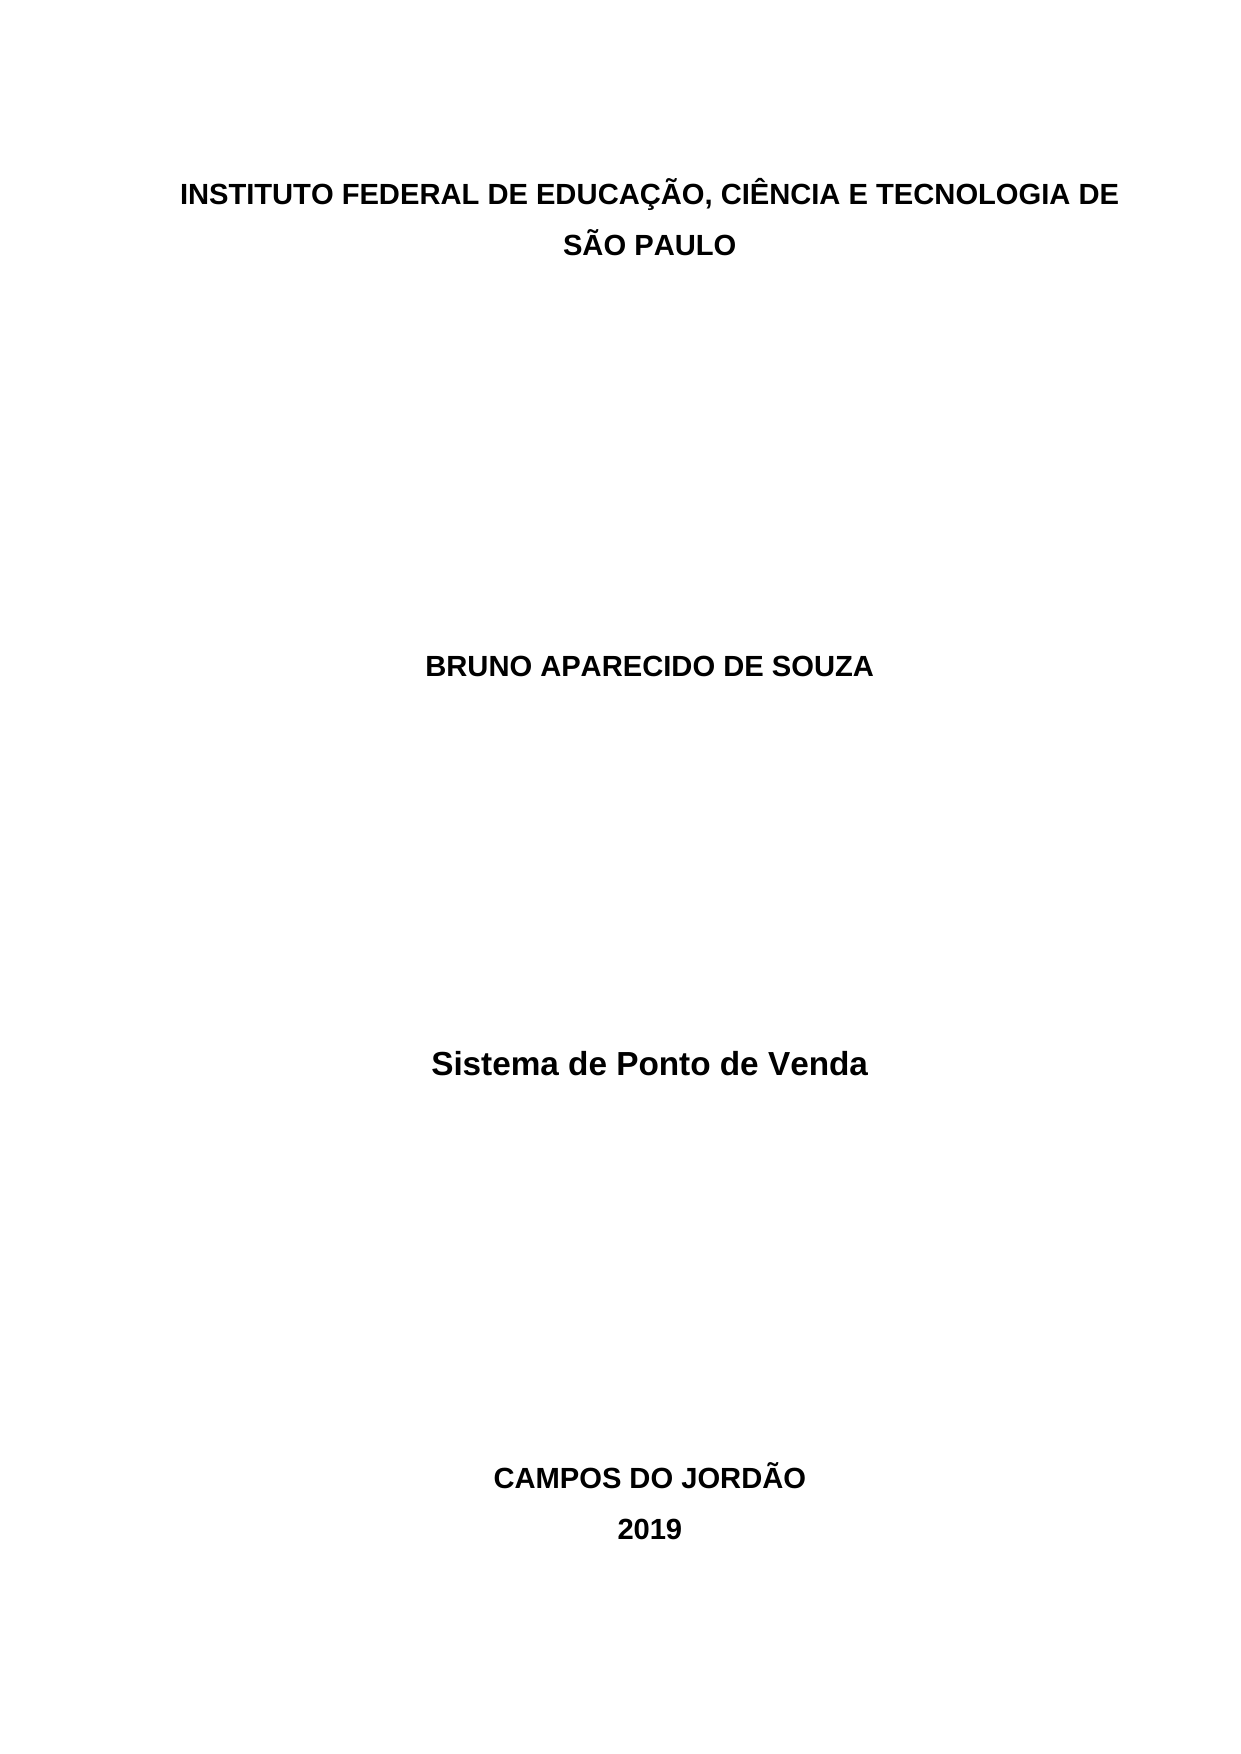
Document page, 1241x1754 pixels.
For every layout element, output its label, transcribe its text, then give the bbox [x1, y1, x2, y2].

text BRUNO APARECIDO DE SOUZA [177, 649, 1122, 683]
text 2019 [177, 1512, 1122, 1545]
text CAMPOS DO JORDÃO [177, 1461, 1122, 1495]
text INSTITUTO FEDERAL DE EDUCAÇÃO, CIÊNCIA E TECNOLOGIA DE SÃO PAULO [177, 177, 1122, 261]
subtitle Sistema de Ponto de Venda [177, 1044, 1122, 1083]
